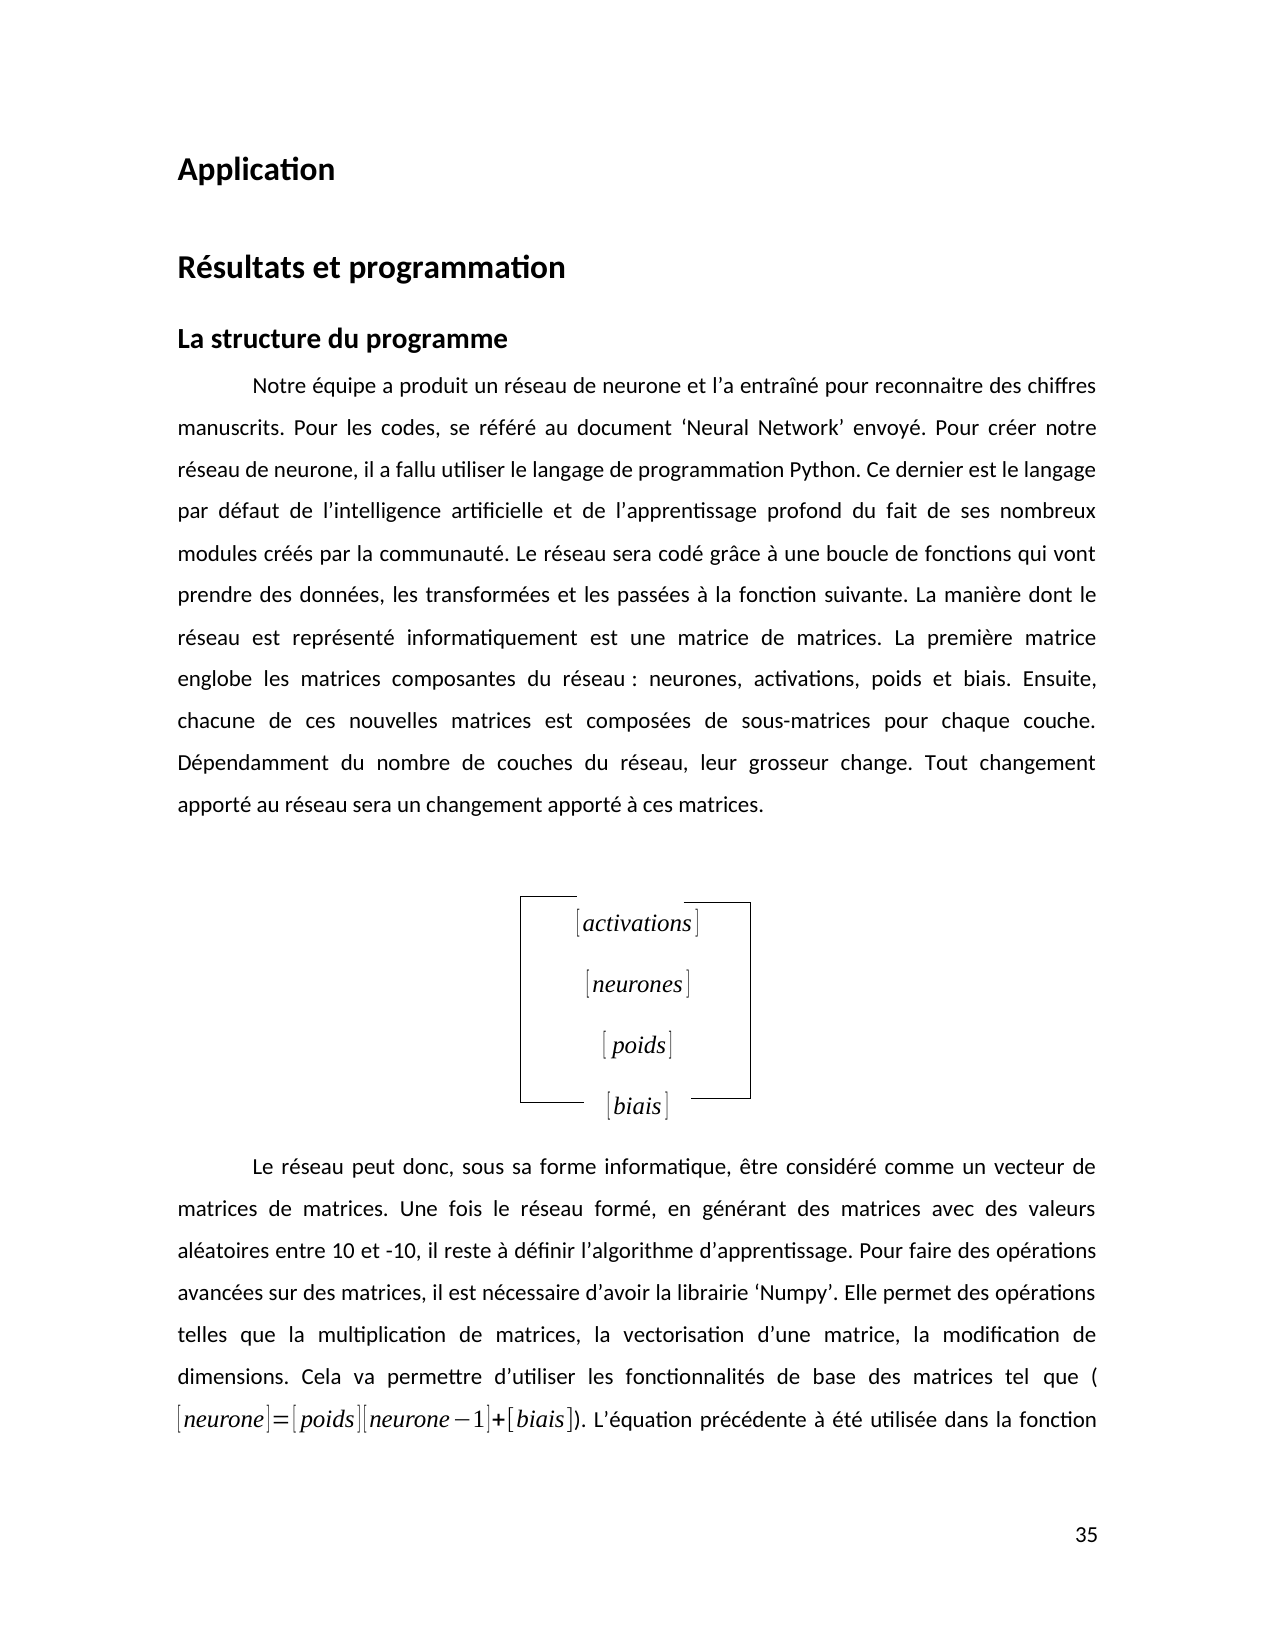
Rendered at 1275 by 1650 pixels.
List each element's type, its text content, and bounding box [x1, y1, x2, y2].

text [177, 1152, 1098, 1435]
subtitle Résultats et programmation [177, 246, 1098, 287]
subtitle La structure du programme [177, 320, 1098, 355]
text Notre équipe a produit un réseau de neurone et l’a entraîné pour reconnaitre des chiffres manuscrits. Pour les codes, se référé au document ‘Neural Network’ envoyé. Pour créer notre réseau de neurone, il a fallu utiliser le langage de programmation Python. Ce dernier est le langage par défaut de l’intelligence artificielle et de l’apprentissage profond du fait de ses nombreux modules créés par la communauté. Le réseau sera codé grâce à une boucle de fonctions qui vont prendre des données, les transformées et les passées à la fonction suivante. La manière dont le réseau est représenté informatiquement est une matrice de matrices. La première matrice englobe les matrices composantes du réseau : neurones, activations, poids et biais. Ensuite, chacune de ces nouvelles matrices est composées de sous-matrices pour chaque couche. Dépendamment du nombre de couches du réseau, leur grosseur change. Tout changement apporté au réseau sera un changement apporté à ces matrices. [177, 371, 1098, 818]
subtitle Application [177, 148, 1098, 188]
